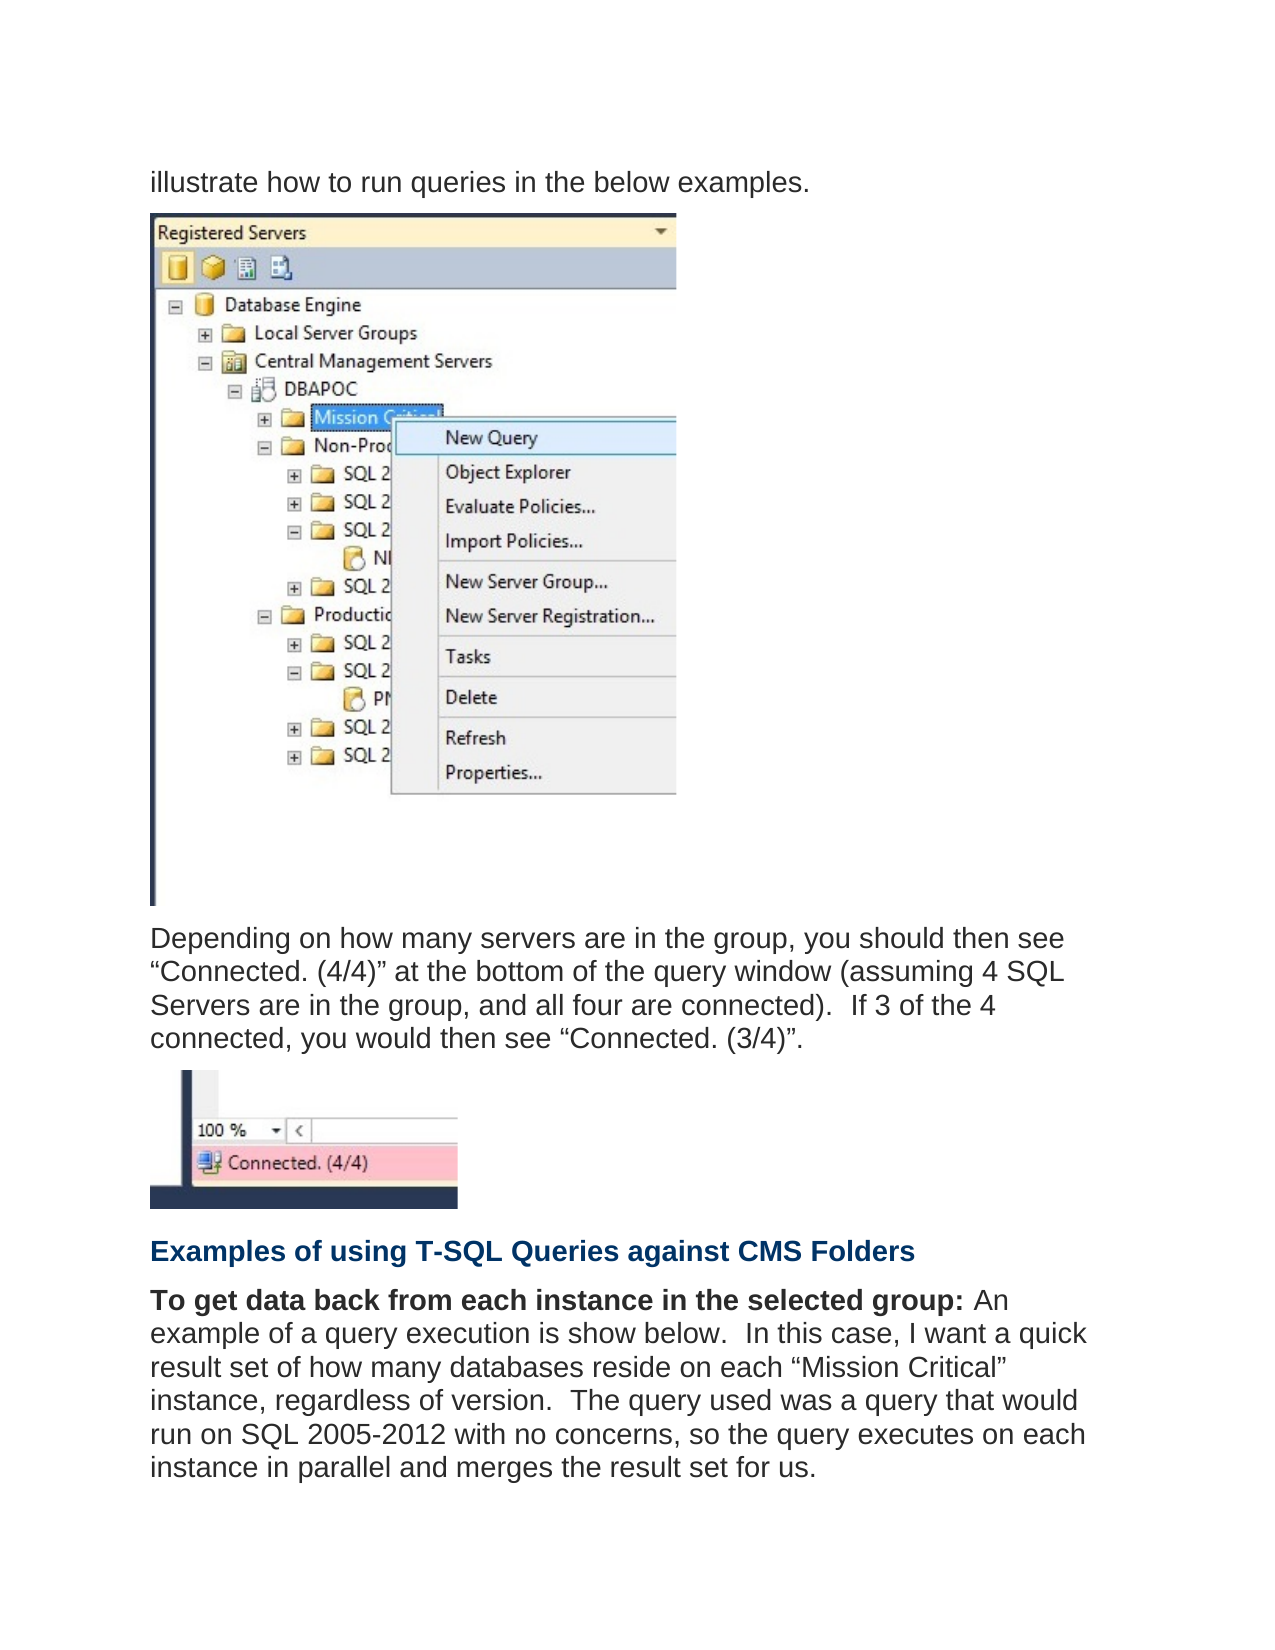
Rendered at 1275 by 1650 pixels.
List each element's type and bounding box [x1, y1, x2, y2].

picture [150, 1070, 458, 1209]
picture [150, 213, 677, 906]
